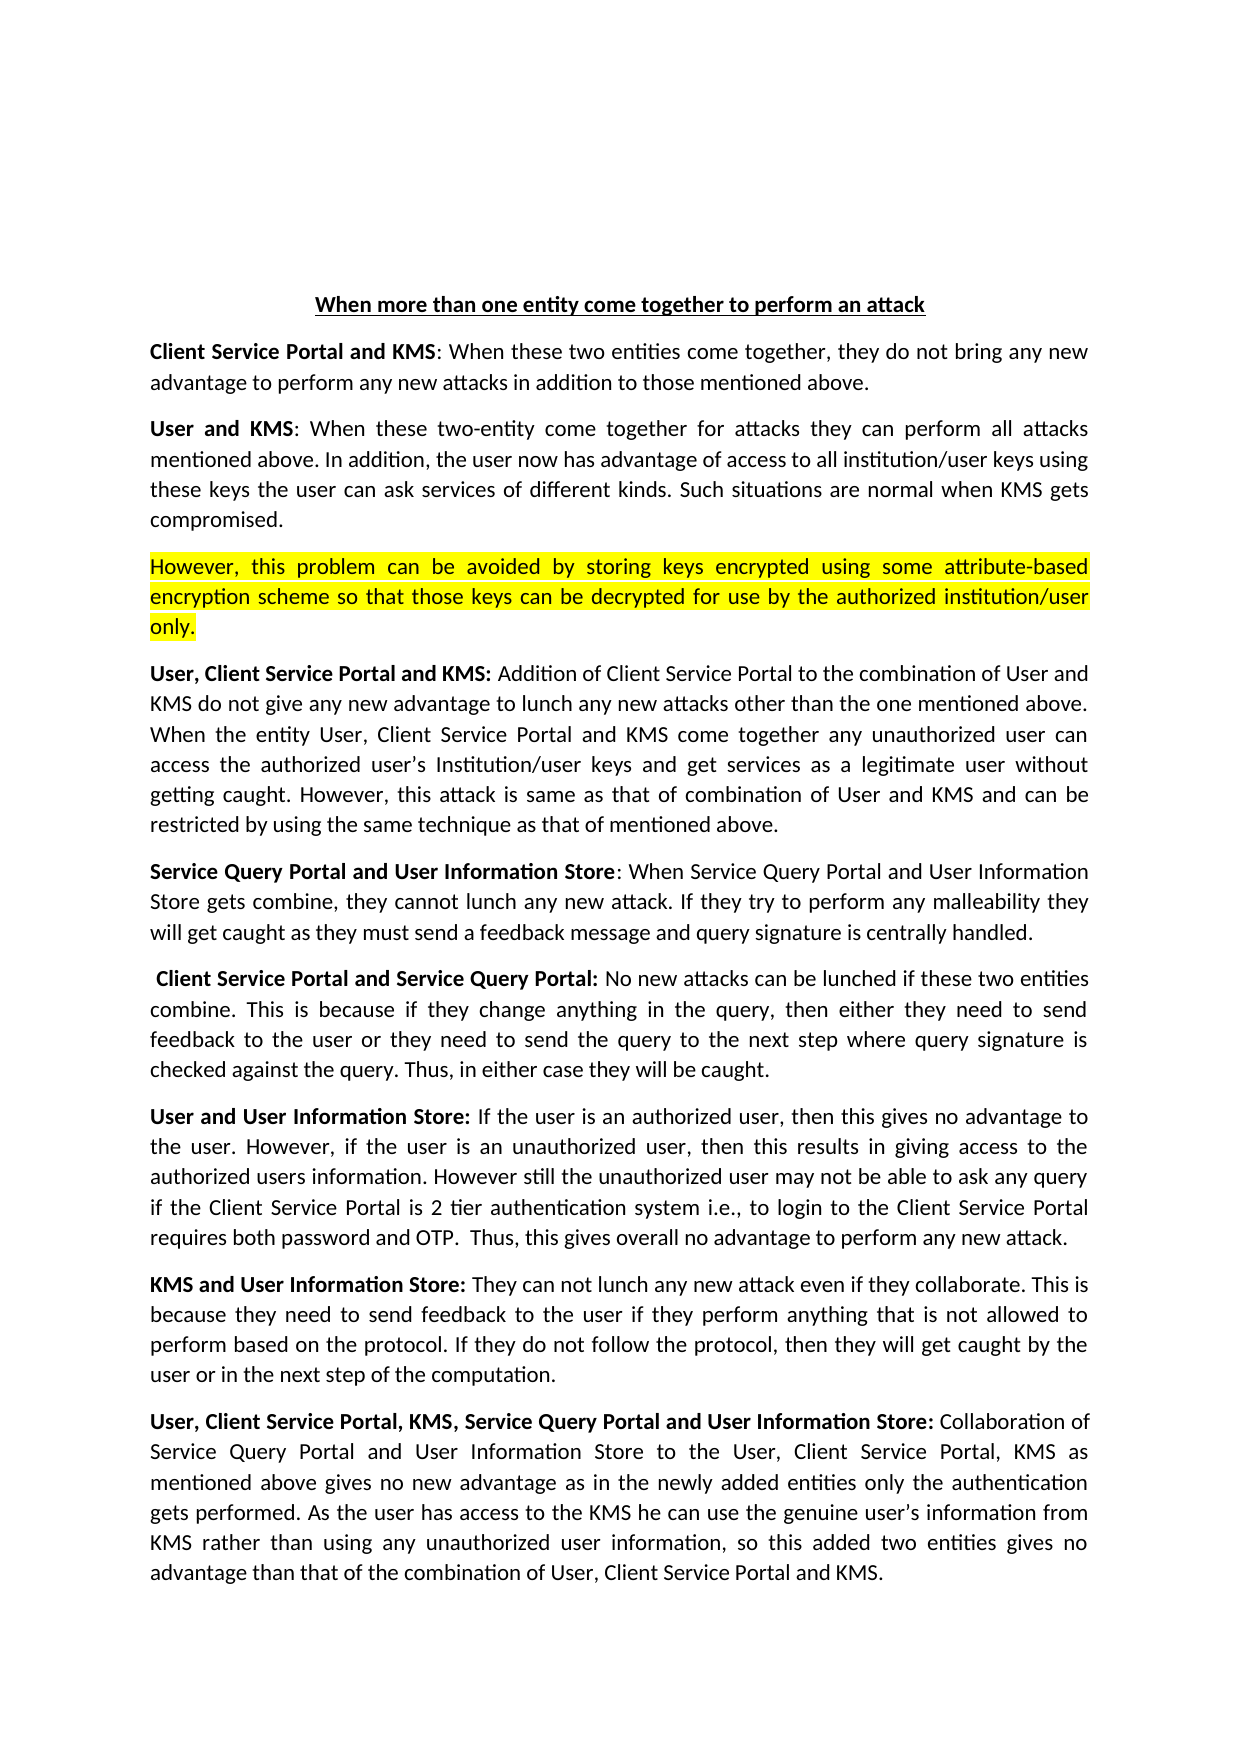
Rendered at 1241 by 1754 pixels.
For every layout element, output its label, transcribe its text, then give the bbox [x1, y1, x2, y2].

text User, Client Service Portal and KMS: Addition of Client Service Portal to the combination of User and KMS do not give any new advantage to lunch any new attacks other than the one mentioned above. When the entity User, Client Service Portal and KMS come together any unauthorized user can access the authorized user’s Institution/user keys and get services as a legitimate user without getting caught. However, this attack is same as that of combination of User and KMS and can be restricted by using the same technique as that of mentioned above. [150, 659, 1090, 838]
text User and User Information Store: If the user is an authorized user, then this gives no advantage to the user. However, if the user is an unauthorized user, then this results in giving access to the authorized users information. However still the unauthorized user may not be able to ask any query if the Client Service Portal is 2 tier authentication system i.e., to login to the Client Service Portal requires both password and OTP. Thus, this gives overall no advantage to perform any new attack. [150, 1102, 1090, 1251]
text KMS and User Information Store: They can not lunch any new attack even if they collaborate. This is because they need to send feedback to the user if they perform anything that is not allowed to perform based on the protocol. If they do not follow the protocol, then they will get caught by the user or in the next step of the computation. [150, 1270, 1090, 1388]
text Service Query Portal and User Information Store: When Service Query Portal and User Information Store gets combine, they cannot lunch any new attack. If they try to perform any malleability they will get caught as they must send a feedback message and query signature is centrally handled. [150, 857, 1090, 946]
text User and KMS: When these two-entity come together for attacks they can perform all attacks mentioned above. In addition, the user now has advantage of access to all institution/user keys using these keys the user can ask services of different kinds. Such situations are normal when KMS gets compromised. [150, 414, 1090, 533]
text However, this problem can be avoided by storing keys encrypted using some attribute-based encryption scheme so that those keys can be decrypted for use by the authorized institution/user only. [150, 610, 1090, 641]
text User, Client Service Portal, KMS, Service Query Portal and User Information Store: Collaboration of Service Query Portal and User Information Store to the User, Client Service Portal, KMS as mentioned above gives no new advantage as in the newly added entities only the authentication gets performed. As the user has access to the KMS he can use the genuine user’s information from KMS rather than using any unauthorized user information, so this added two entities gives no advantage than that of the combination of User, Client Service Portal and KMS. [150, 1407, 1090, 1586]
text Client Service Portal and KMS: When these two entities come together, they do not bring any new advantage to perform any new attacks in addition to those mentioned above. [150, 337, 1090, 396]
text Client Service Portal and Service Query Portal: No new attacks can be lunched if these two entities combine. This is because if they change anything in the query, then either they need to send feedback to the user or they need to send the query to the next step where query signature is checked against the query. Thus, in either case they will be caught. [150, 964, 1090, 1083]
text When more than one entity come together to perform an attack [150, 291, 1090, 319]
